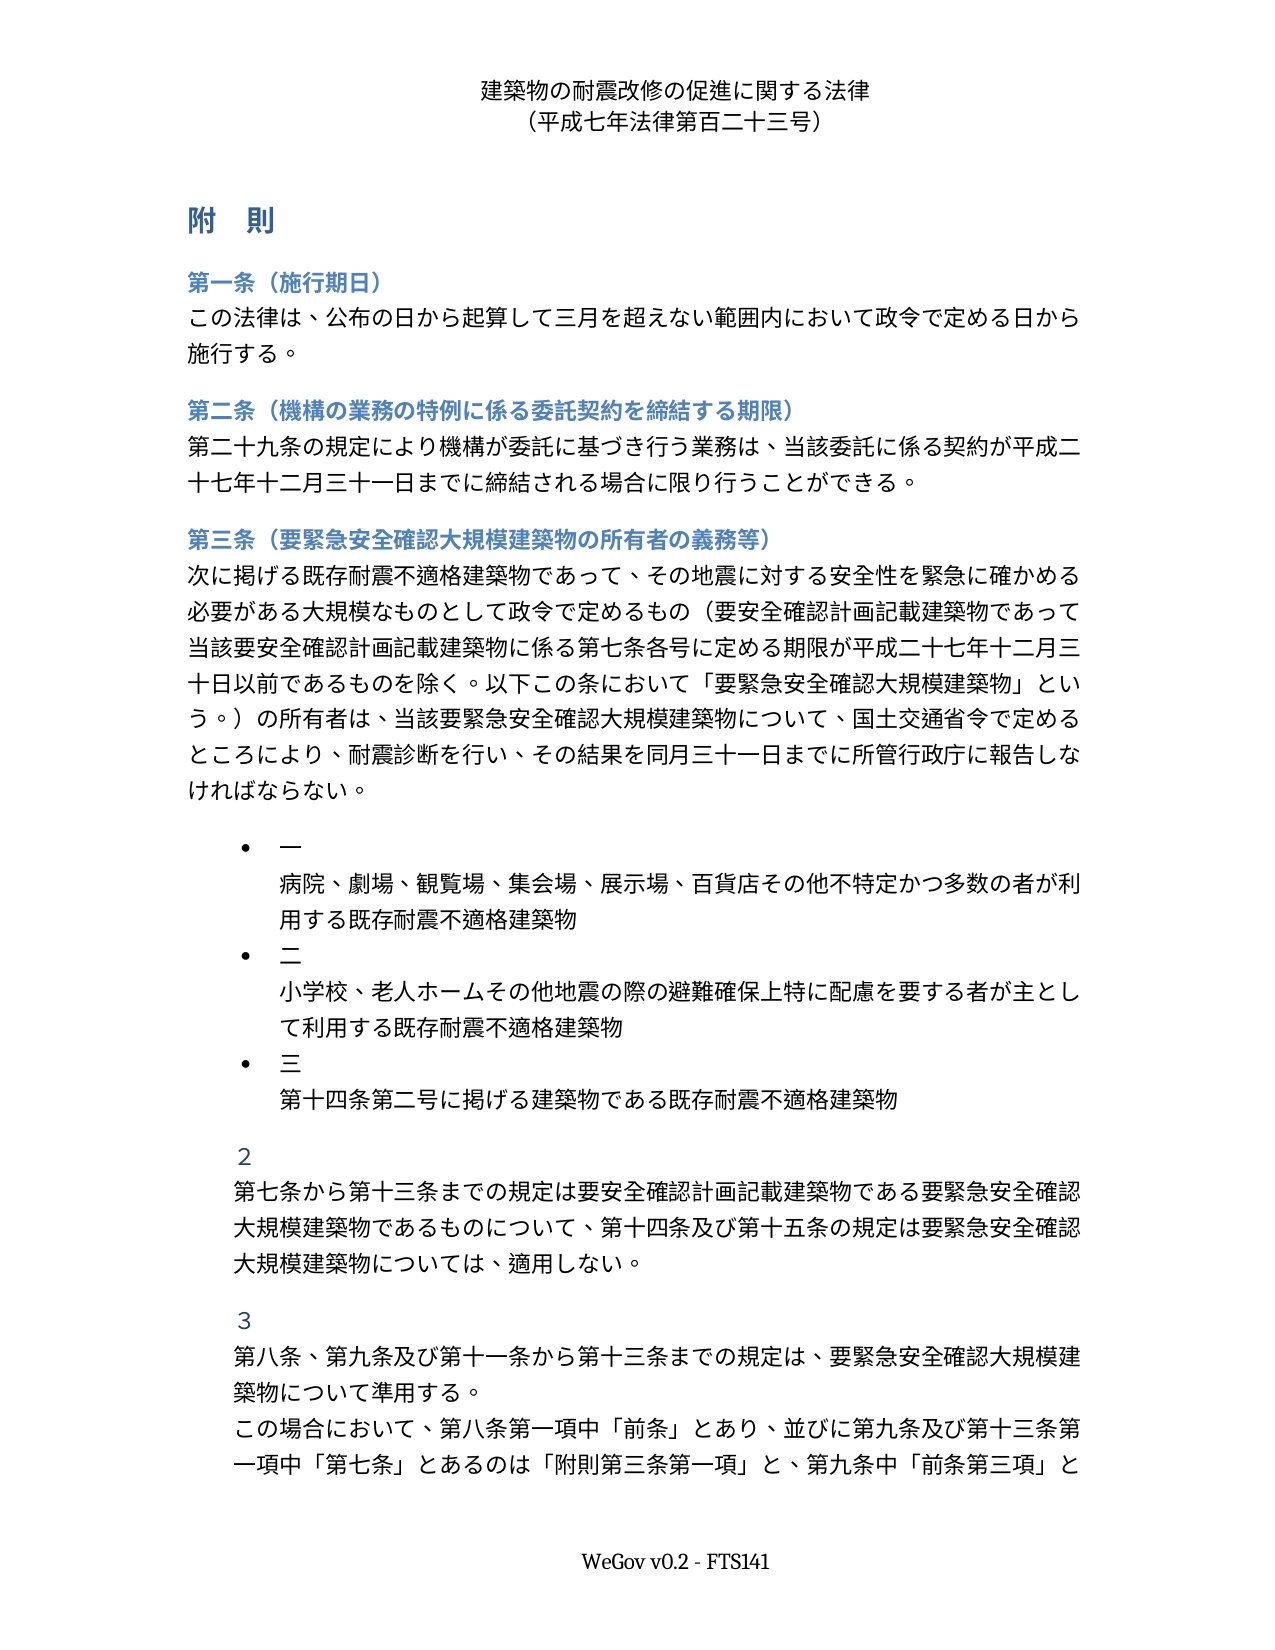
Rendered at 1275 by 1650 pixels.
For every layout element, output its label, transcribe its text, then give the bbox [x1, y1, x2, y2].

text 第七条から第十三条までの規定は要安全確認計画記載建築物である要緊急安全確認大規模建築物であるものについて、第十四条及び第十五条の規定は要緊急安全確認大規模建築物については、適用しない。 [233, 1176, 1087, 1279]
list 一 病院、劇場、観覧場、集会場、展示場、百貨店その他不特定かつ多数の者が利用する既存耐震不適格建築物 [242, 832, 1087, 935]
list 二 小学校、老人ホームその他地震の際の避難確保上特に配慮を要する者が主として利用する既存耐震不適格建築物 [242, 940, 1087, 1043]
subtitle 第二条（機構の業務の特例に係る委託契約を締結する期限） [187, 395, 1087, 426]
subtitle 第一条（施行期日） [187, 266, 1087, 298]
subtitle ３ [233, 1305, 1087, 1336]
text 第二十九条の規定により機構が委託に基づき行う業務は、当該委託に係る契約が平成二十七年十二月三十一日までに締結される場合に限り行うことができる。 [187, 431, 1087, 498]
text この法律は、公布の日から起算して三月を超えない範囲内において政令で定める日から施行する。 [187, 302, 1087, 369]
subtitle 第三条（要緊急安全確認大規模建築物の所有者の義務等） [187, 524, 1087, 555]
subtitle ２ [233, 1140, 1087, 1172]
subtitle 附 則 [187, 200, 1087, 240]
text 次に掲げる既存耐震不適格建築物であって、その地震に対する安全性を緊急に確かめる必要がある大規模なものとして政令で定めるもの（要安全確認計画記載建築物であって当該要安全確認計画記載建築物に係る第七条各号に定める期限が平成二十七年十二月三十日以前であるものを除く。以下この条において「要緊急安全確認大規模建築物」という。）の所有者は、当該要緊急安全確認大規模建築物について、国土交通省令で定めるところにより、耐震診断を行い、その結果を同月三十一日までに所管行政庁に報告しなければならない。 [187, 560, 1087, 807]
list 三 第十四条第二号に掲げる建築物である既存耐震不適格建築物 [242, 1048, 1087, 1115]
